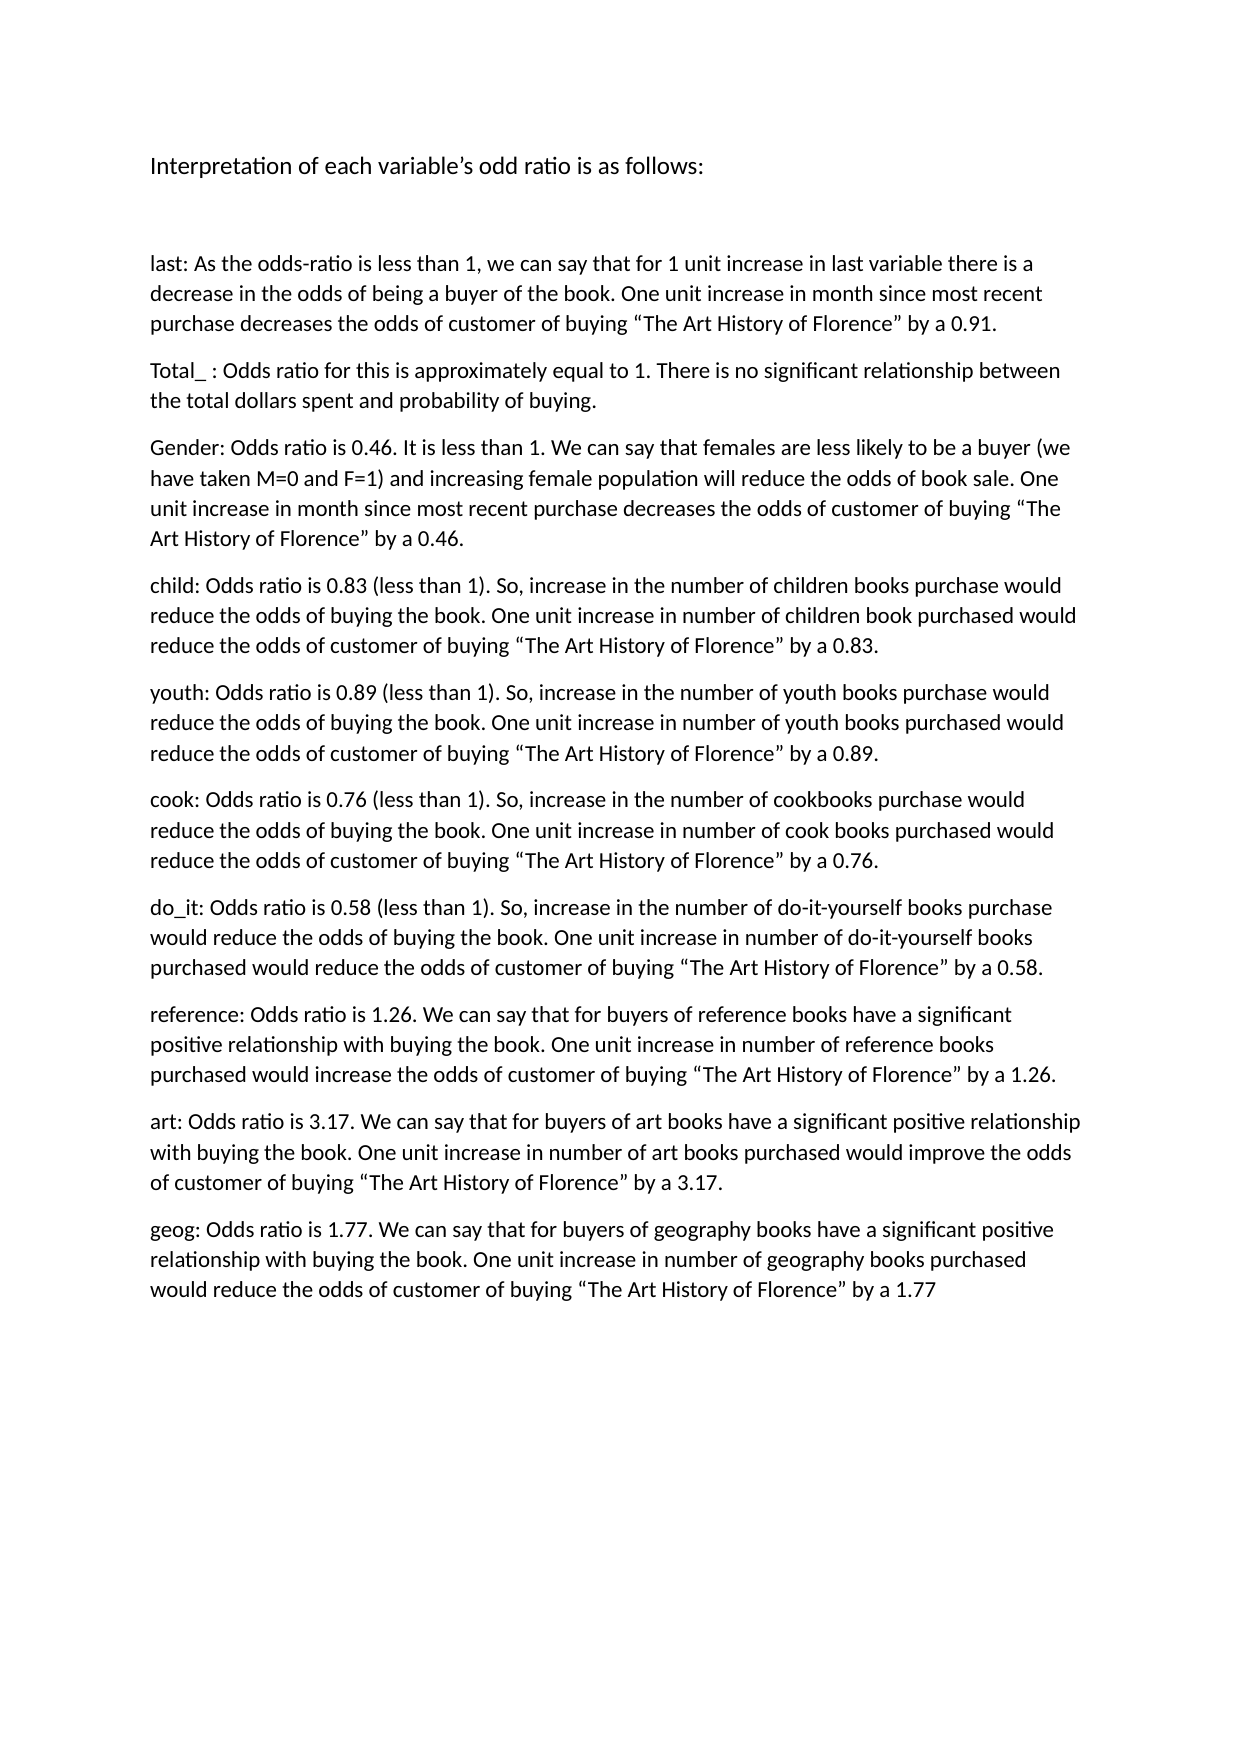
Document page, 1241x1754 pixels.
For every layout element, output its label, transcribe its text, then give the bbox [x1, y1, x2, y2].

text child: Odds ratio is 0.83 (less than 1). So, increase in the number of children books purchase would reduce the odds of buying the book. One unit increase in number of children book purchased would reduce the odds of customer of buying “The Art History of Florence” by a 0.83. [150, 571, 1090, 659]
text geog: Odds ratio is 1.77. We can say that for buyers of geography books have a significant positive relationship with buying the book. One unit increase in number of geography books purchased would reduce the odds of customer of buying “The Art History of Florence” by a 1.77 [150, 1215, 1090, 1303]
text last: As the odds-ratio is less than 1, we can say that for 1 unit increase in last variable there is a decrease in the odds of being a buyer of the book. One unit increase in month since most recent purchase decreases the odds of customer of buying “The Art History of Florence” by a 0.91. [150, 249, 1090, 338]
text cook: Odds ratio is 0.76 (less than 1). So, increase in the number of cookbooks purchase would reduce the odds of buying the book. One unit increase in number of cook books purchased would reduce the odds of customer of buying “The Art History of Florence” by a 0.76. [150, 786, 1090, 874]
text Gender: Odds ratio is 0.46. It is less than 1. We can say that females are less likely to be a buyer (we have taken M=0 and F=1) and increasing female population will reduce the odds of book sale. One unit increase in month since most recent purchase decreases the odds of customer of buying “The Art History of Florence” by a 0.46. [150, 433, 1090, 552]
text youth: Odds ratio is 0.89 (less than 1). So, increase in the number of youth books purchase would reduce the odds of buying the book. One unit increase in number of youth books purchased would reduce the odds of customer of buying “The Art History of Florence” by a 0.89. [150, 678, 1090, 767]
text do_it: Odds ratio is 0.58 (less than 1). So, increase in the number of do-it-yourself books purchase would reduce the odds of buying the book. One unit increase in number of do-it-yourself books purchased would reduce the odds of customer of buying “The Art History of Florence” by a 0.58. [150, 893, 1090, 981]
text art: Odds ratio is 3.17. We can say that for buyers of art books have a significant positive relationship with buying the book. One unit increase in number of art books purchased would improve the odds of customer of buying “The Art History of Florence” by a 3.17. [150, 1107, 1090, 1196]
text Total_ : Odds ratio for this is approximately equal to 1. There is no significant relationship between the total dollars spent and probability of buying. [150, 356, 1090, 415]
text reference: Odds ratio is 1.26. We can say that for buyers of reference books have a significant positive relationship with buying the book. One unit increase in number of reference books purchased would increase the odds of customer of buying “The Art History of Florence” by a 1.26. [150, 1000, 1090, 1089]
text Interpretation of each variable’s odd ratio is as follows: [150, 150, 1090, 181]
